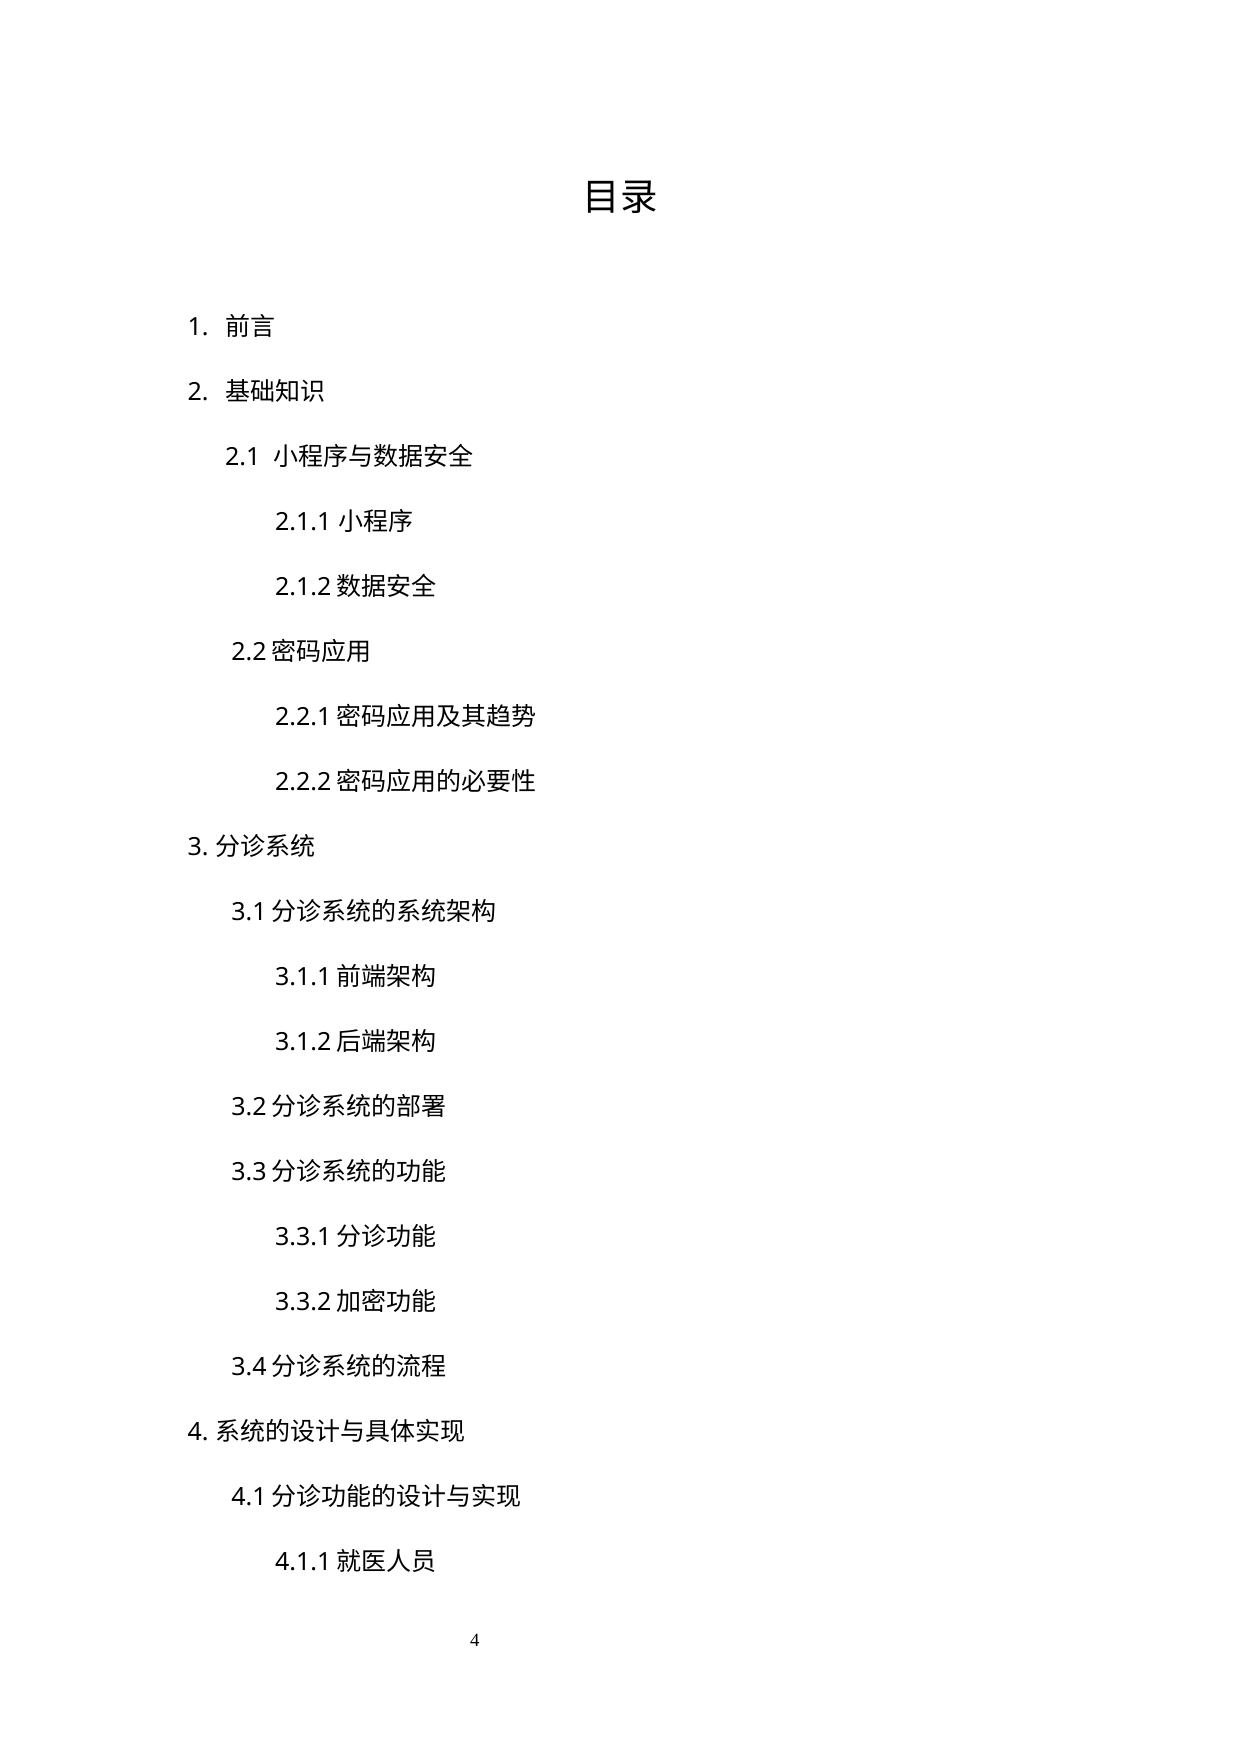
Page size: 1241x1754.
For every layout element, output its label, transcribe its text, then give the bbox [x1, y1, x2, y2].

text 4. 系统的设计与具体实现 [187, 1397, 1053, 1462]
text 3.3分诊系统的功能 [187, 1137, 1053, 1202]
text 3. 分诊系统 [187, 812, 1053, 877]
text 2.2密码应用 [187, 617, 1053, 682]
text 2.2.1密码应用及其趋势 [231, 682, 1053, 747]
text 3.2分诊系统的部署 [187, 1072, 1053, 1137]
text 4.1.1就医人员 [231, 1527, 1053, 1592]
text 目录 [187, 162, 1053, 227]
text 2.1 小程序与数据安全 [225, 422, 1053, 487]
text 2.1.1 小程序 [231, 487, 1053, 552]
text 2.1.2数据安全 [231, 552, 1053, 617]
text 3.1分诊系统的系统架构 [187, 877, 1053, 942]
text 3.3.2加密功能 [231, 1267, 1053, 1332]
text 3.1.1前端架构 [187, 942, 1053, 1007]
text 4.1分诊功能的设计与实现 [187, 1462, 1053, 1527]
list 前言 [187, 292, 1053, 357]
list 基础知识 [187, 357, 1053, 422]
text 3.1.2后端架构 [187, 1007, 1053, 1072]
text 3.3.1分诊功能 [231, 1202, 1053, 1267]
text 3.4分诊系统的流程 [187, 1332, 1053, 1397]
text 2.2.2密码应用的必要性 [231, 747, 1053, 812]
